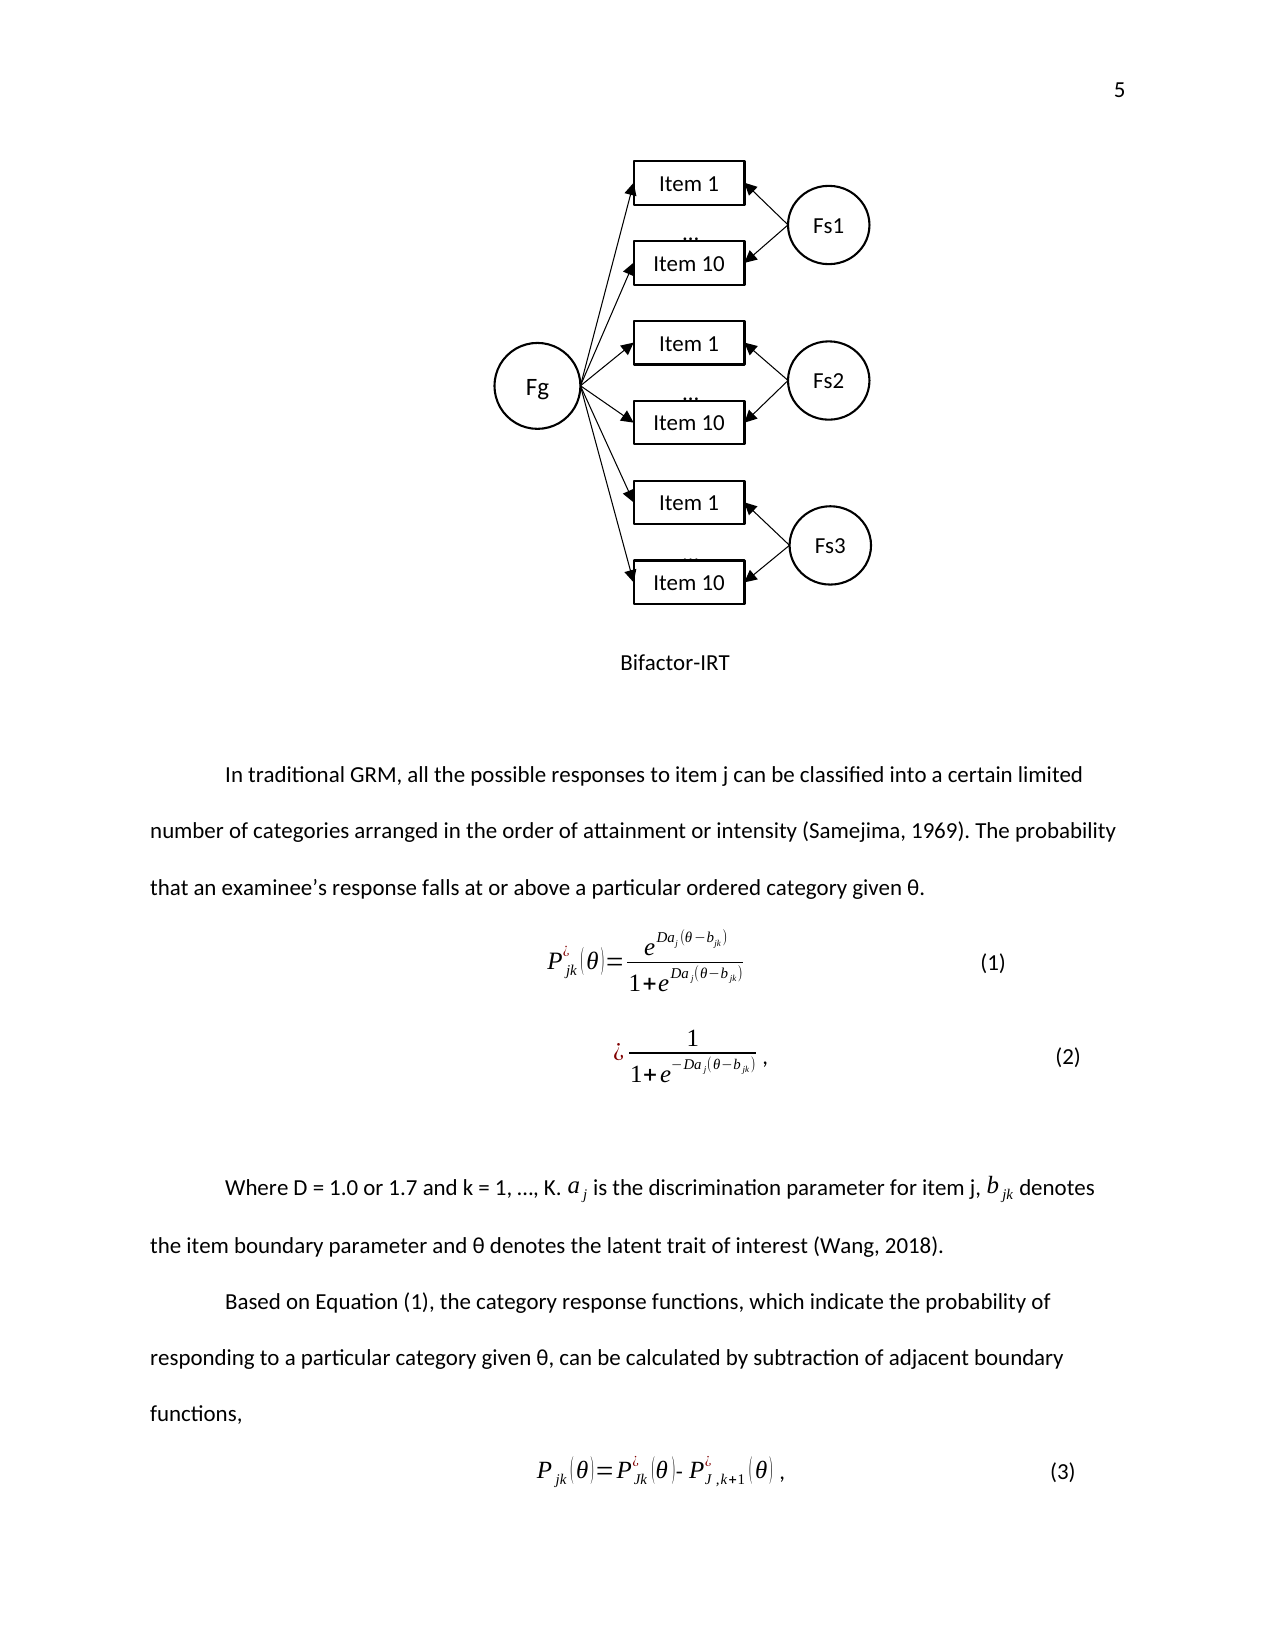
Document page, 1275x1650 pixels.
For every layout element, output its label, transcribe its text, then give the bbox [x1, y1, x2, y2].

text Based on Equation (1), the category response functions, which indicate the probability of responding to a particular category given θ, can be calculated by subtraction of adjacent boundary functions, [150, 1287, 1125, 1427]
text In traditional GRM, all the possible responses to item j can be classified into a certain limited number of categories arranged in the order of attainment or intensity (Samejima, 1969). The probability that an examinee’s response falls at or above a particular ordered category given θ. [150, 761, 1125, 901]
text , (2) [150, 1024, 1125, 1087]
text Bifactor-IRT [150, 648, 1125, 676]
text Where D = 1.0 or 1.7 and k = 1, …, K. is the discrimination parameter for item j, denotes the item boundary parameter and θ denotes the latent trait of interest (Wang, 2018). [150, 1172, 1125, 1259]
text - , (3) [150, 1455, 1125, 1488]
text (1) [150, 929, 1125, 996]
